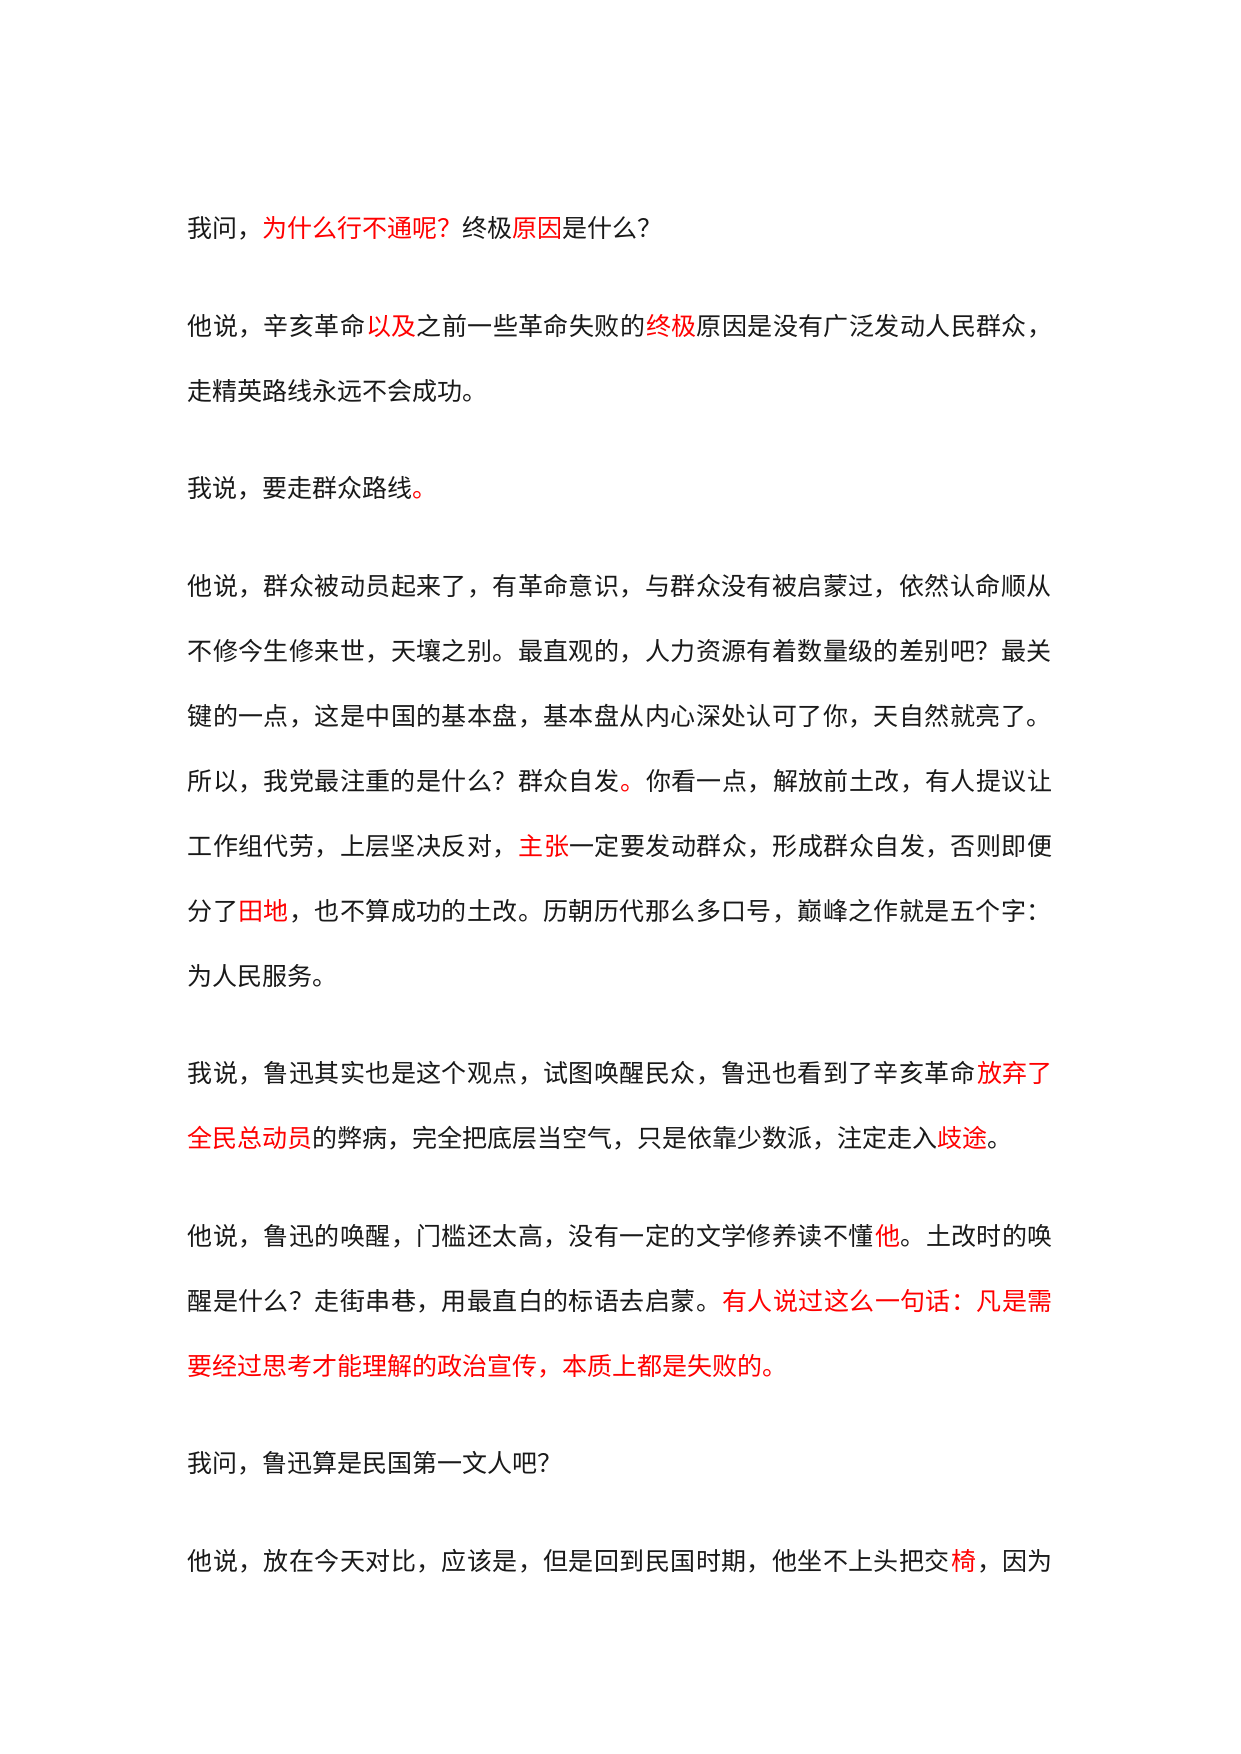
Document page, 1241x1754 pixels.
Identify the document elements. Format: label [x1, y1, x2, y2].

text [187, 162, 1053, 1592]
